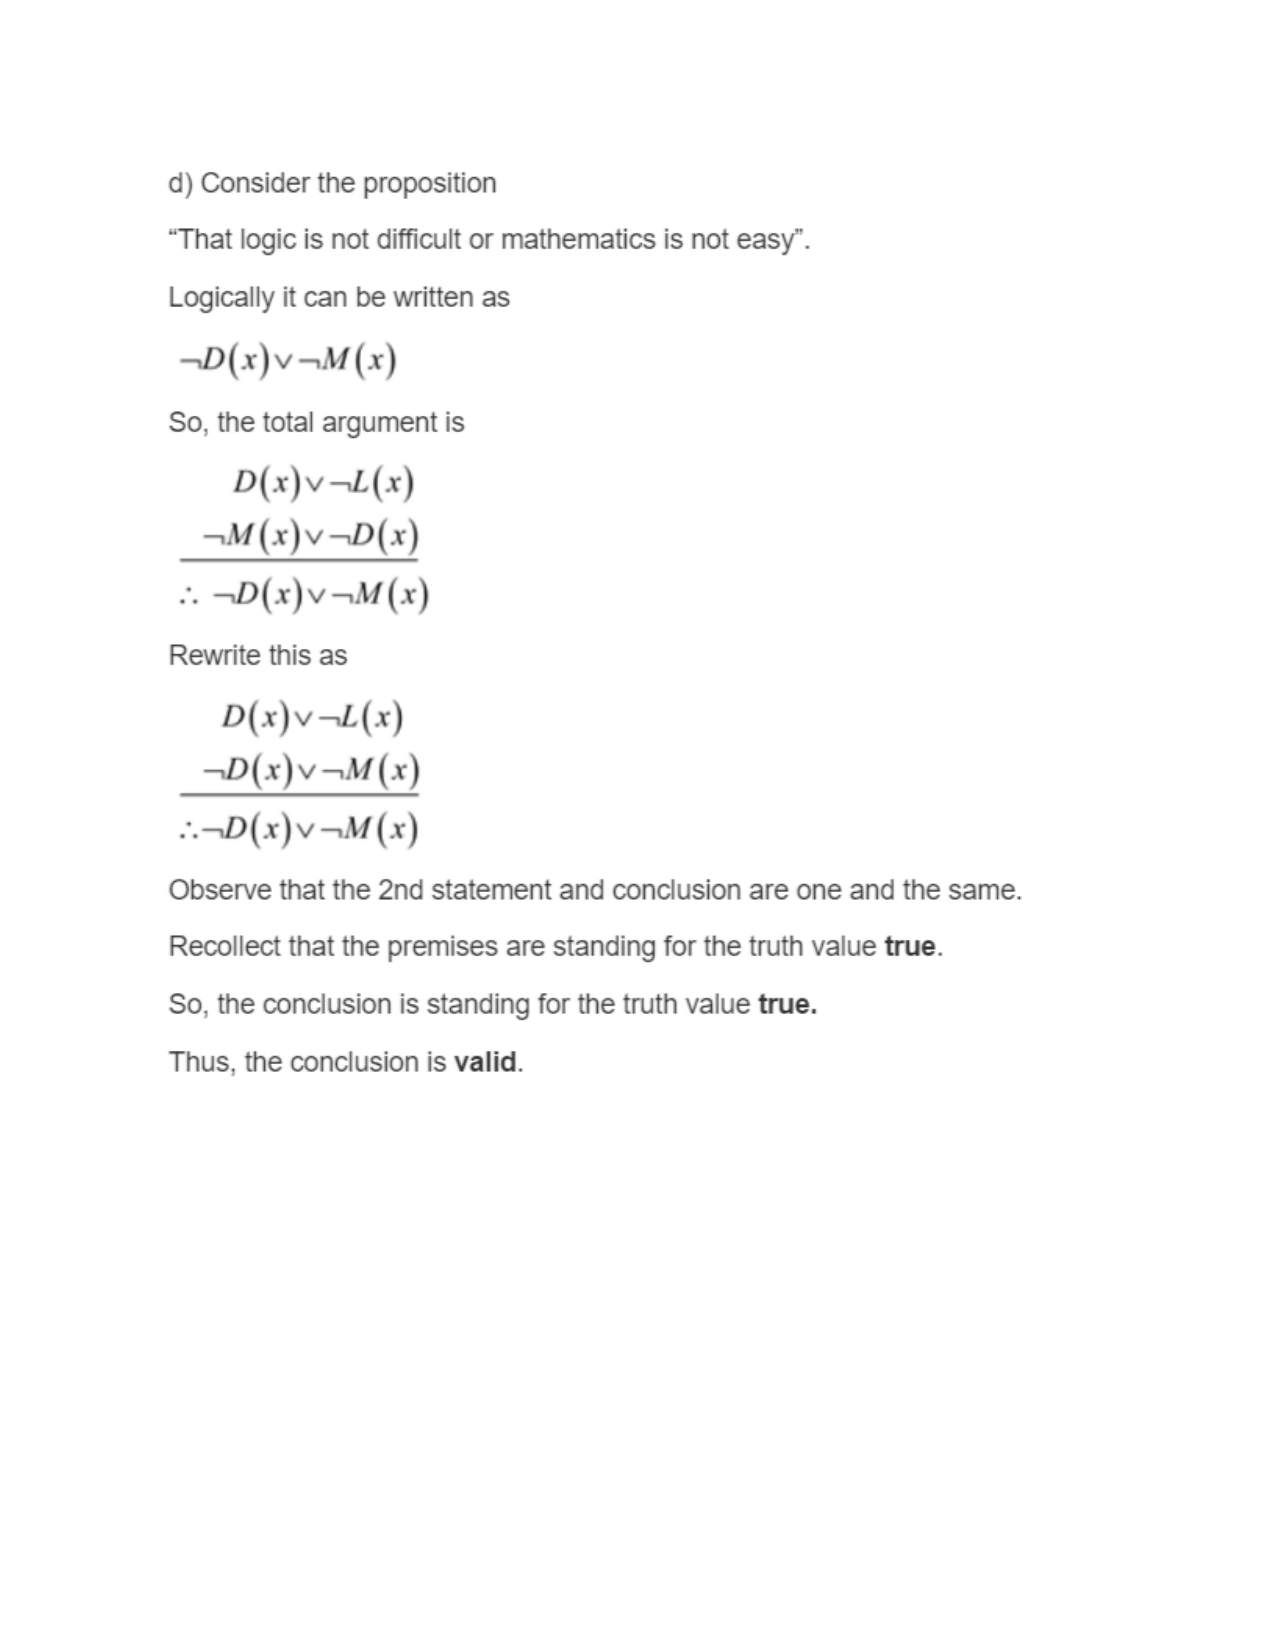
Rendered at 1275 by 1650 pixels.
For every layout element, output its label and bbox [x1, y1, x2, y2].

picture [150, 150, 1033, 1100]
